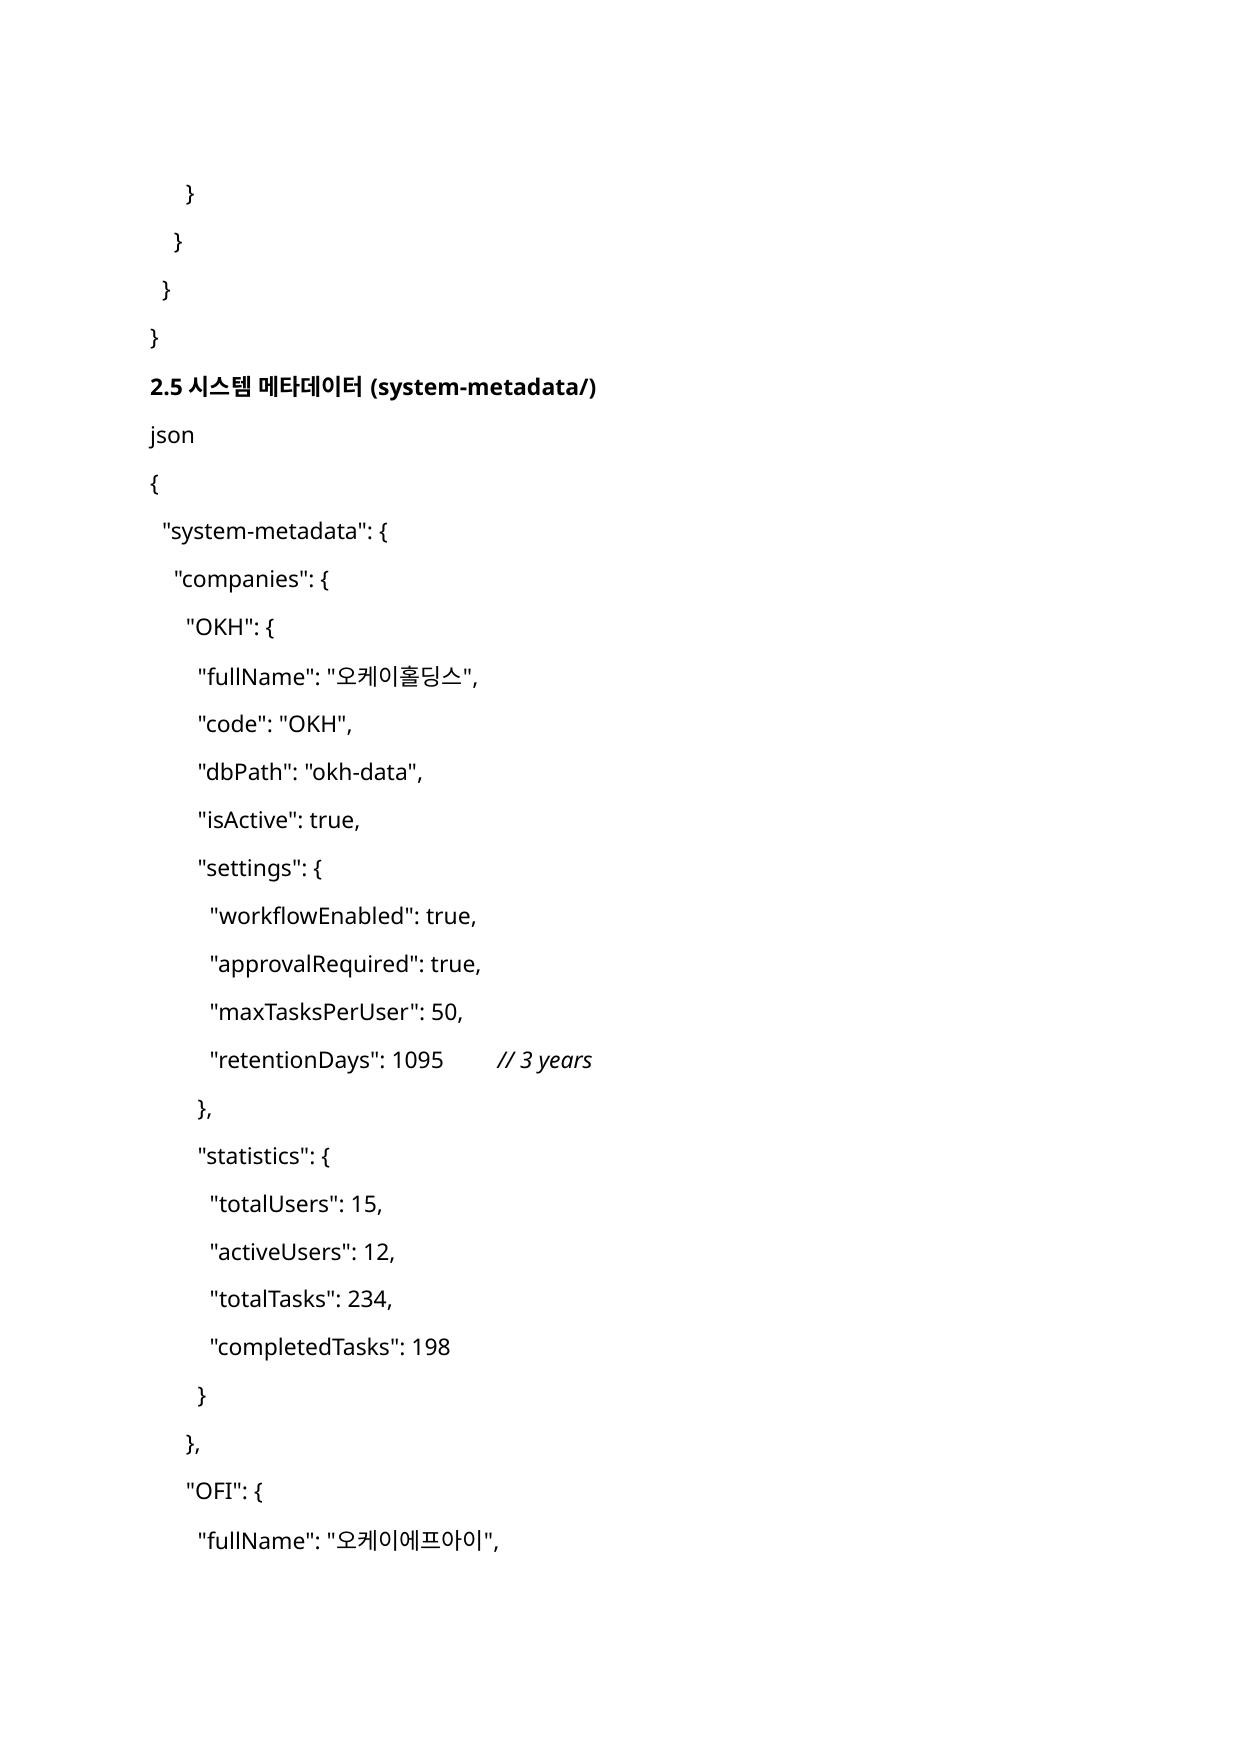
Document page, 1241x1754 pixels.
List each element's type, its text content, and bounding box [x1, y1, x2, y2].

text "statistics": { [150, 1140, 1090, 1171]
text "code": "OKH", [150, 708, 1090, 740]
text } [150, 273, 1090, 304]
text "isActive": true, [150, 804, 1090, 836]
text } [150, 177, 1090, 208]
text "system-metadata": { [150, 515, 1090, 546]
text } [150, 321, 1090, 352]
text } [150, 225, 1090, 256]
text "retentionDays": 1095 // 3 years [150, 1044, 1090, 1075]
text }, [150, 1092, 1090, 1123]
text "maxTasksPerUser": 50, [150, 996, 1090, 1027]
text "workflowEnabled": true, [150, 900, 1090, 931]
text "completedTasks": 198 [150, 1331, 1090, 1363]
text "settings": { [150, 852, 1090, 883]
text "totalTasks": 234, [150, 1283, 1090, 1315]
text "OKH": { [150, 611, 1090, 642]
text "activeUsers": 12, [150, 1236, 1090, 1267]
text "fullName": "오케이에프아이", [150, 1523, 1090, 1556]
text 2.5 시스템 메타데이터 (system-metadata/) [150, 369, 1090, 402]
text "fullName": "오케이홀딩스", [150, 658, 1090, 692]
text "totalUsers": 15, [150, 1188, 1090, 1219]
text "companies": { [150, 563, 1090, 594]
text "OFI": { [150, 1475, 1090, 1506]
text }, [150, 1427, 1090, 1458]
text } [150, 1379, 1090, 1411]
text json [150, 419, 1090, 450]
text { [150, 467, 1090, 498]
text "dbPath": "okh-data", [150, 756, 1090, 788]
text "approvalRequired": true, [150, 948, 1090, 979]
